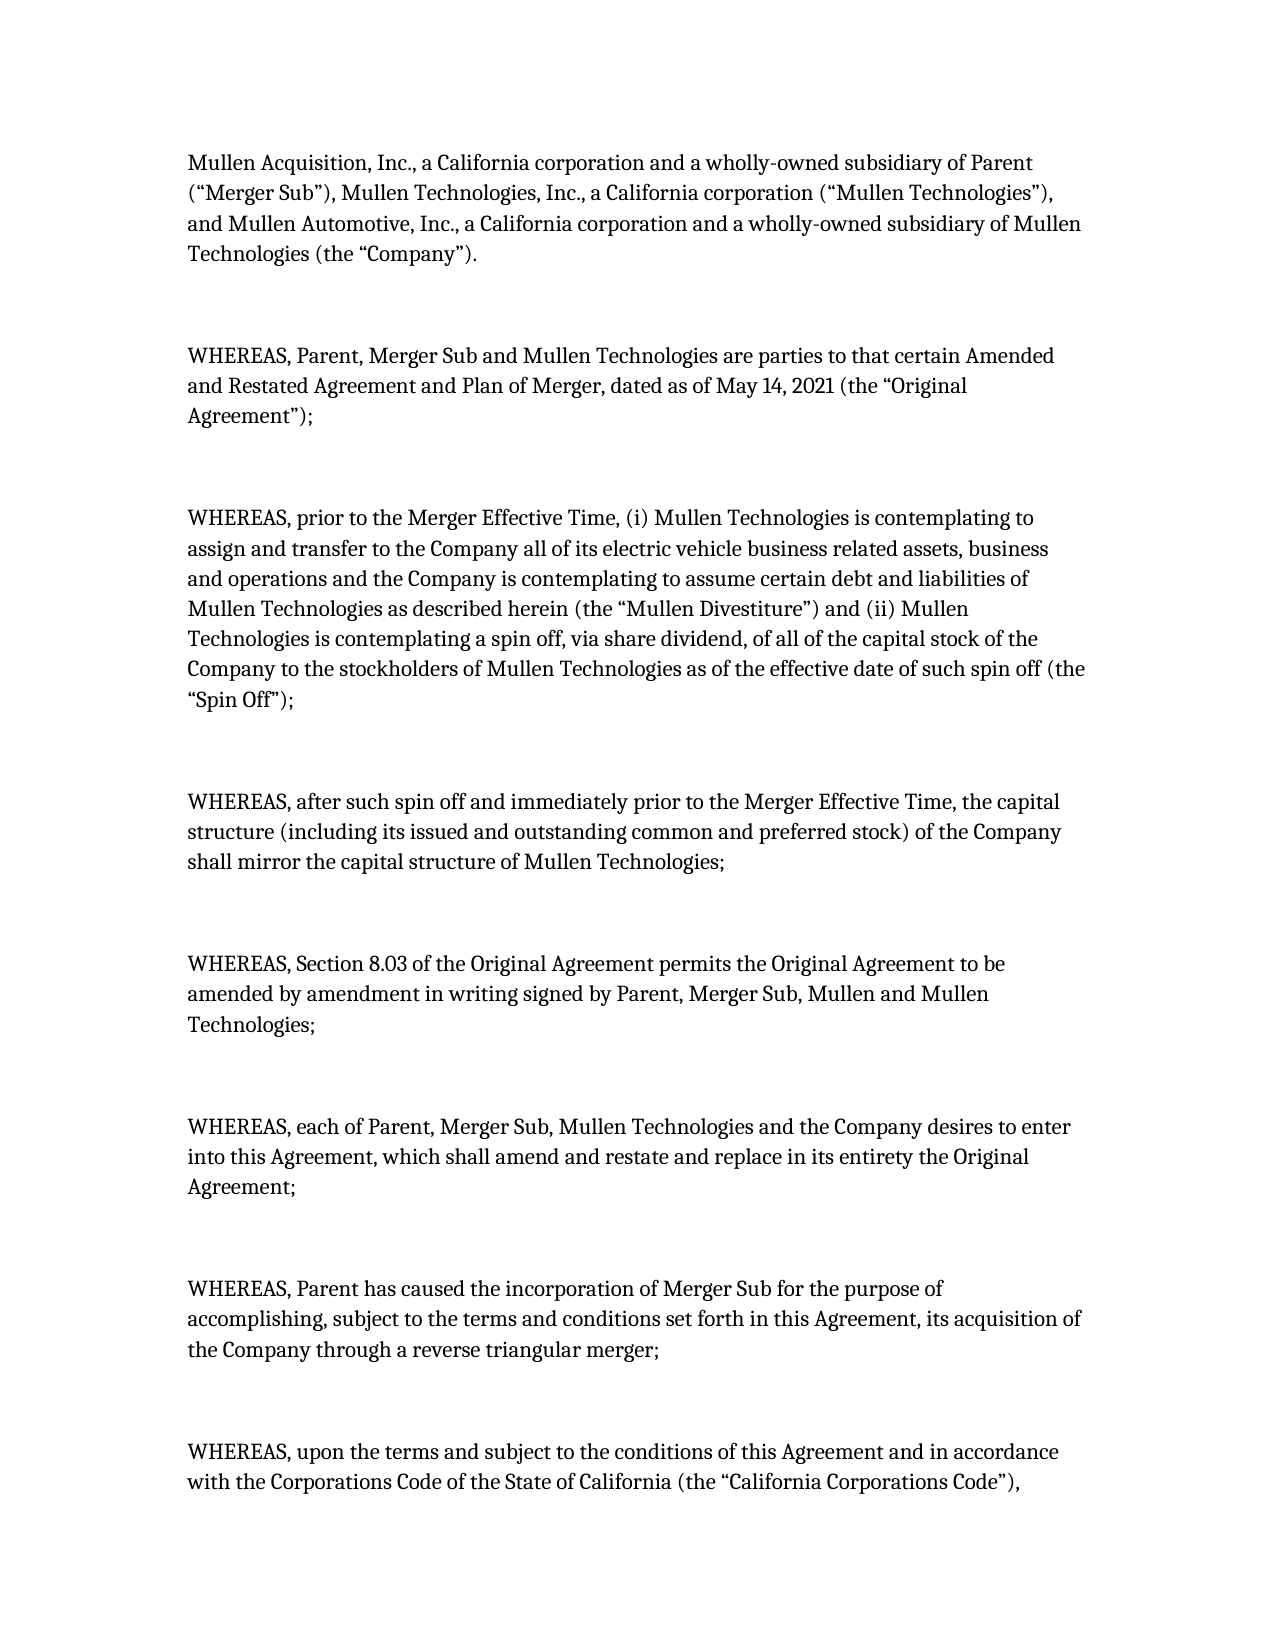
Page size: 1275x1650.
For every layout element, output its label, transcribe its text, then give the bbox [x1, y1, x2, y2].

text WHEREAS, Section 8.03 of the Original Agreement permits the Original Agreement to be amended by amendment in writing signed by Parent, Merger Sub, Mullen and Mullen Technologies; [187, 951, 1087, 1038]
text WHEREAS, Parent has caused the incorporation of Merger Sub for the purpose of accomplishing, subject to the terms and conditions set forth in this Agreement, its acquisition of the Company through a reverse triangular merger; [187, 1276, 1087, 1363]
text WHEREAS, prior to the Merger Effective Time, (i) Mullen Technologies is contemplating to assign and transfer to the Company all of its electric vehicle business related assets, business and operations and the Company is contemplating to assume certain debt and liabilities of Mullen Technologies as described herein (the “Mullen Divestiture”) and (ii) Mullen Technologies is contemplating a spin off, via share dividend, of all of the capital stock of the Company to the stockholders of Mullen Technologies as of the effective date of such spin off (the “Spin Off”); [187, 505, 1087, 713]
text WHEREAS, Parent, Merger Sub and Mullen Technologies are parties to that certain Amended and Restated Agreement and Plan of Merger, dated as of May 14, 2021 (the “Original Agreement”); [187, 343, 1087, 429]
text WHEREAS, after such spin off and immediately prior to the Merger Effective Time, the capital structure (including its issued and outstanding common and preferred stock) of the Company shall mirror the capital structure of Mullen Technologies; [187, 788, 1087, 875]
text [187, 1438, 1087, 1495]
text WHEREAS, each of Parent, Merger Sub, Mullen Technologies and the Company desires to enter into this Agreement, which shall amend and restate and replace in its entirety the Original Agreement; [187, 1113, 1087, 1200]
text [187, 150, 1087, 267]
